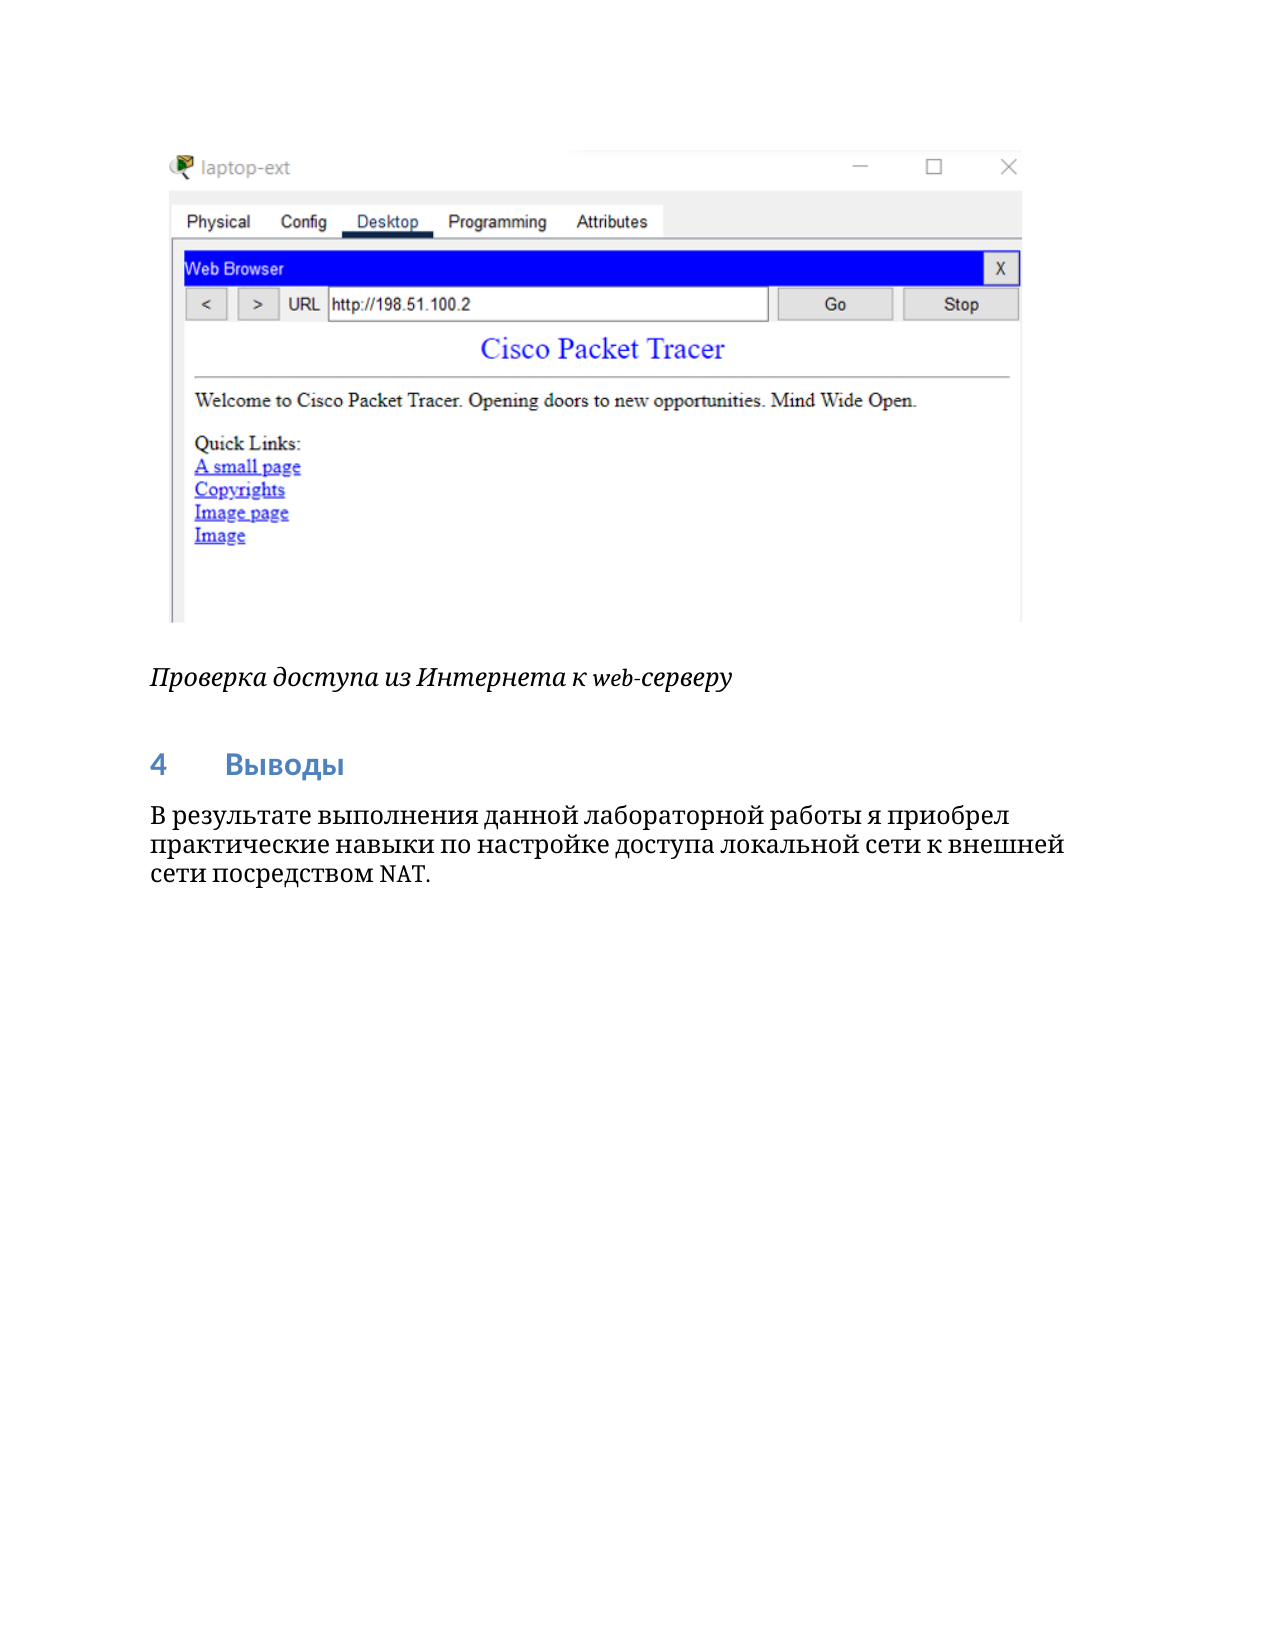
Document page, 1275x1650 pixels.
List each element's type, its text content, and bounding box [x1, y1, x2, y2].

subtitle 4 Выводы [150, 742, 1125, 783]
text Проверка доступа из Интернета к web-серверу [150, 664, 1125, 692]
picture [168, 150, 1023, 643]
text В результате выполнения данной лабораторной работы я приобрел практические навыки по настройке доступа локальной сети к внешней сети посредством NAT. [150, 802, 1125, 888]
